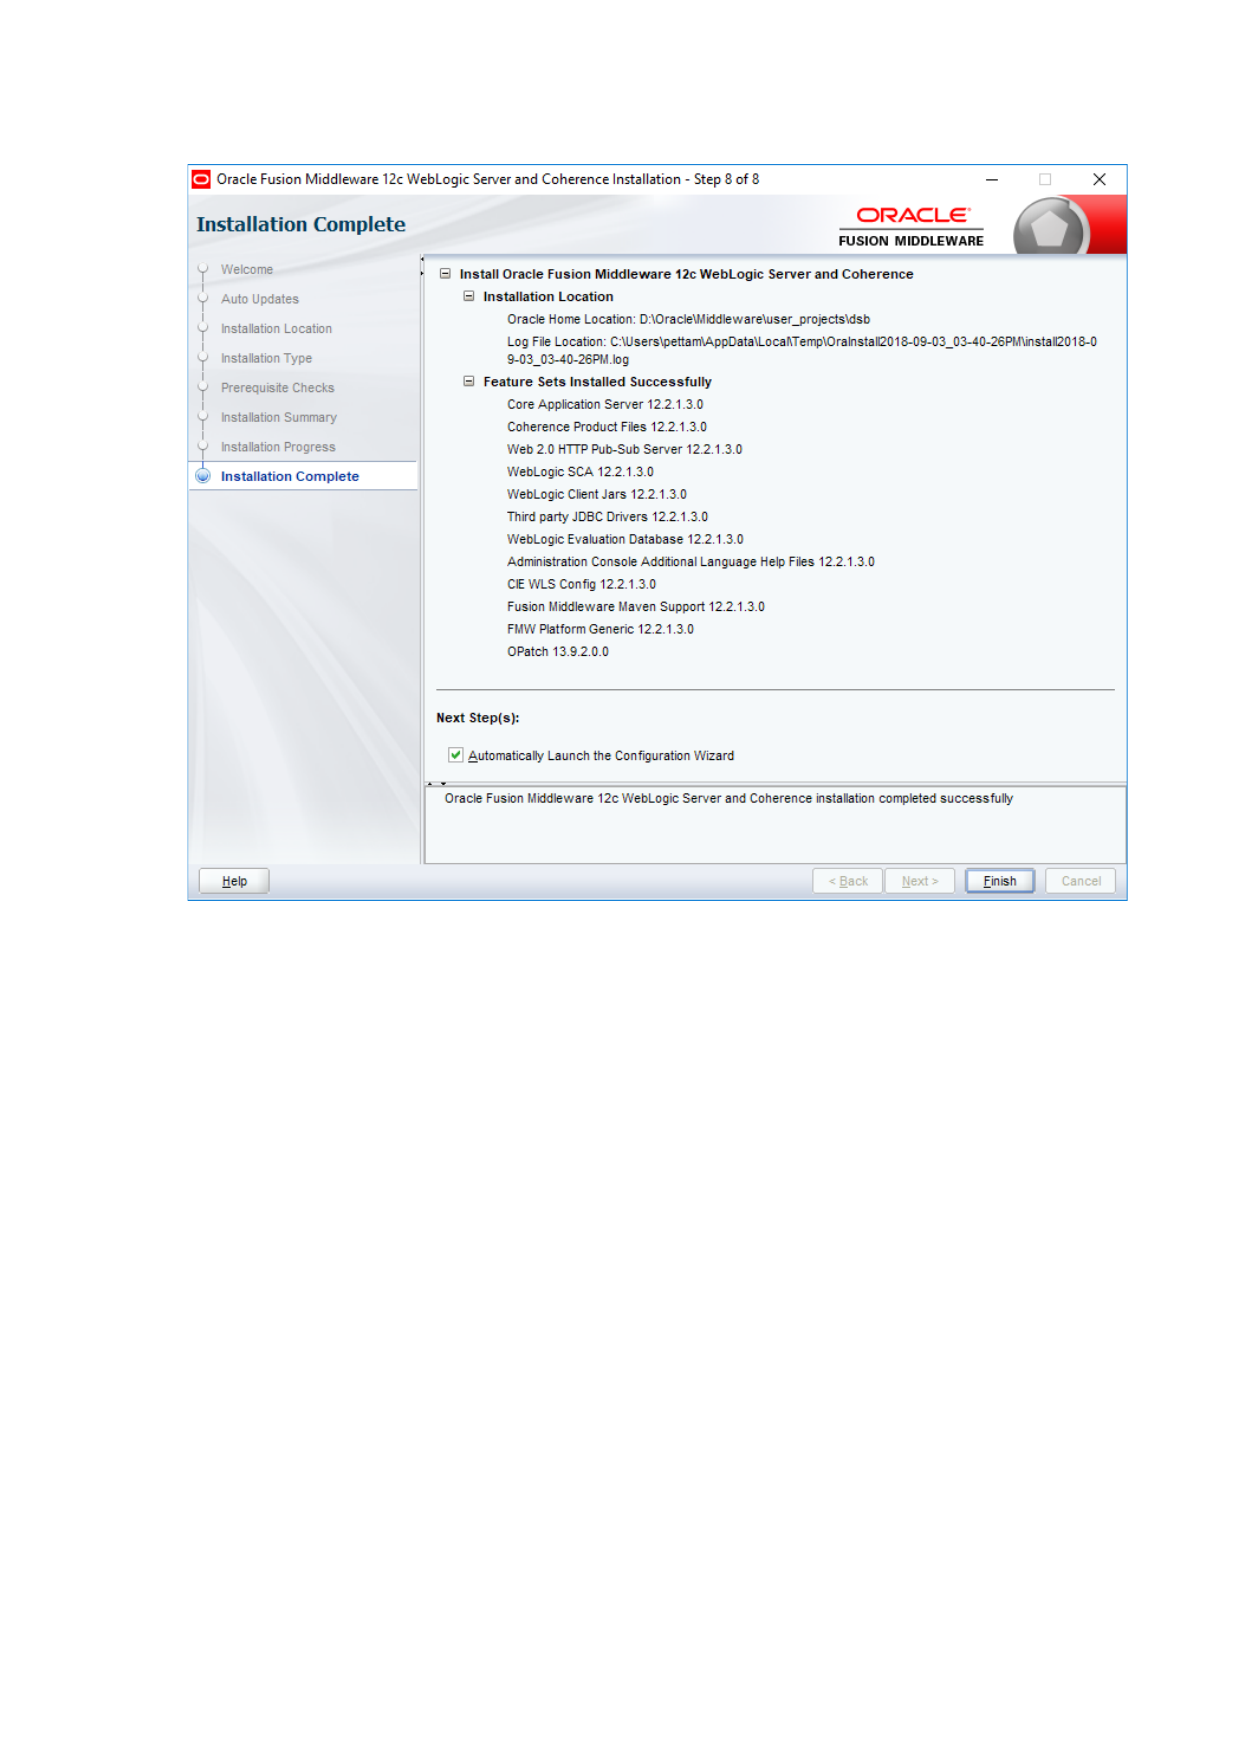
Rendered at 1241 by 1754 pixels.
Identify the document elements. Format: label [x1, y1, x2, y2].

picture [187, 164, 1128, 901]
